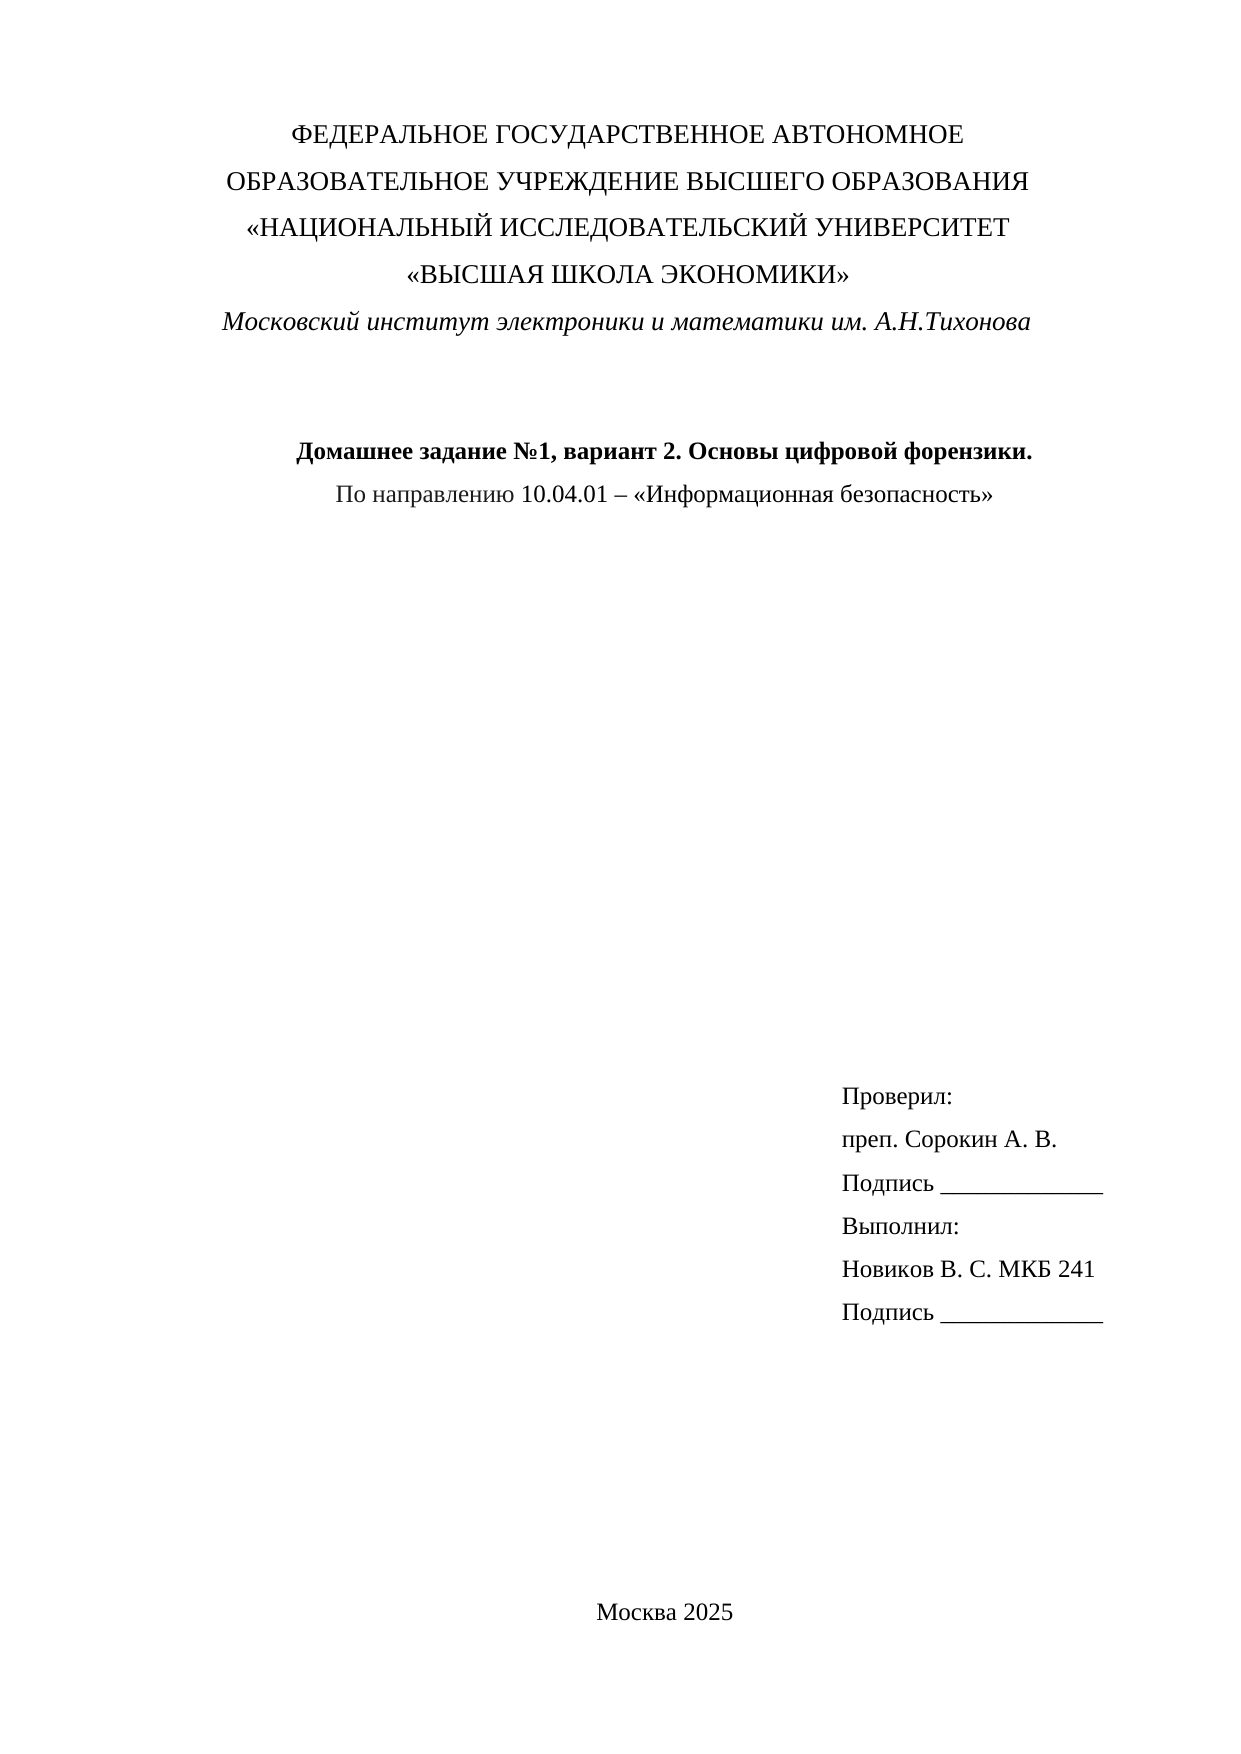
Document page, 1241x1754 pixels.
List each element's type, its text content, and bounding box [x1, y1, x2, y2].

text Домашнее задание №1, вариант 2. Основы цифровой форензики. [177, 436, 1152, 465]
text преп. Сорокин А. В. [842, 1124, 1152, 1153]
text Проверил: [842, 1081, 1152, 1110]
text Московский институт электроники и математики им. А.Н.Тихонова [177, 305, 1079, 336]
text По направлению 10.04.01 – «Информационная безопасность» [177, 479, 1152, 508]
text Подпись _____________ [842, 1297, 1152, 1454]
text Москва 2025 [177, 1597, 1152, 1626]
text Подпись _____________ [842, 1168, 1152, 1196]
text Новиков В. С. МКБ 241 [842, 1254, 1152, 1283]
text ФЕДЕРАЛЬНОЕ ГОСУДАРСТВЕННОЕ АВТОНОМНОЕ ОБРАЗОВАТЕЛЬНОЕ УЧРЕЖДЕНИЕ ВЫСШЕГО ОБРАЗОВАНИЯ «НАЦИОНАЛЬНЫЙ ИССЛЕДОВАТЕЛЬСКИЙ УНИВЕРСИТЕТ «ВЫСШАЯ ШКОЛА ЭКОНОМИКИ» [177, 118, 1079, 289]
text Выполнил: [842, 1211, 1152, 1239]
